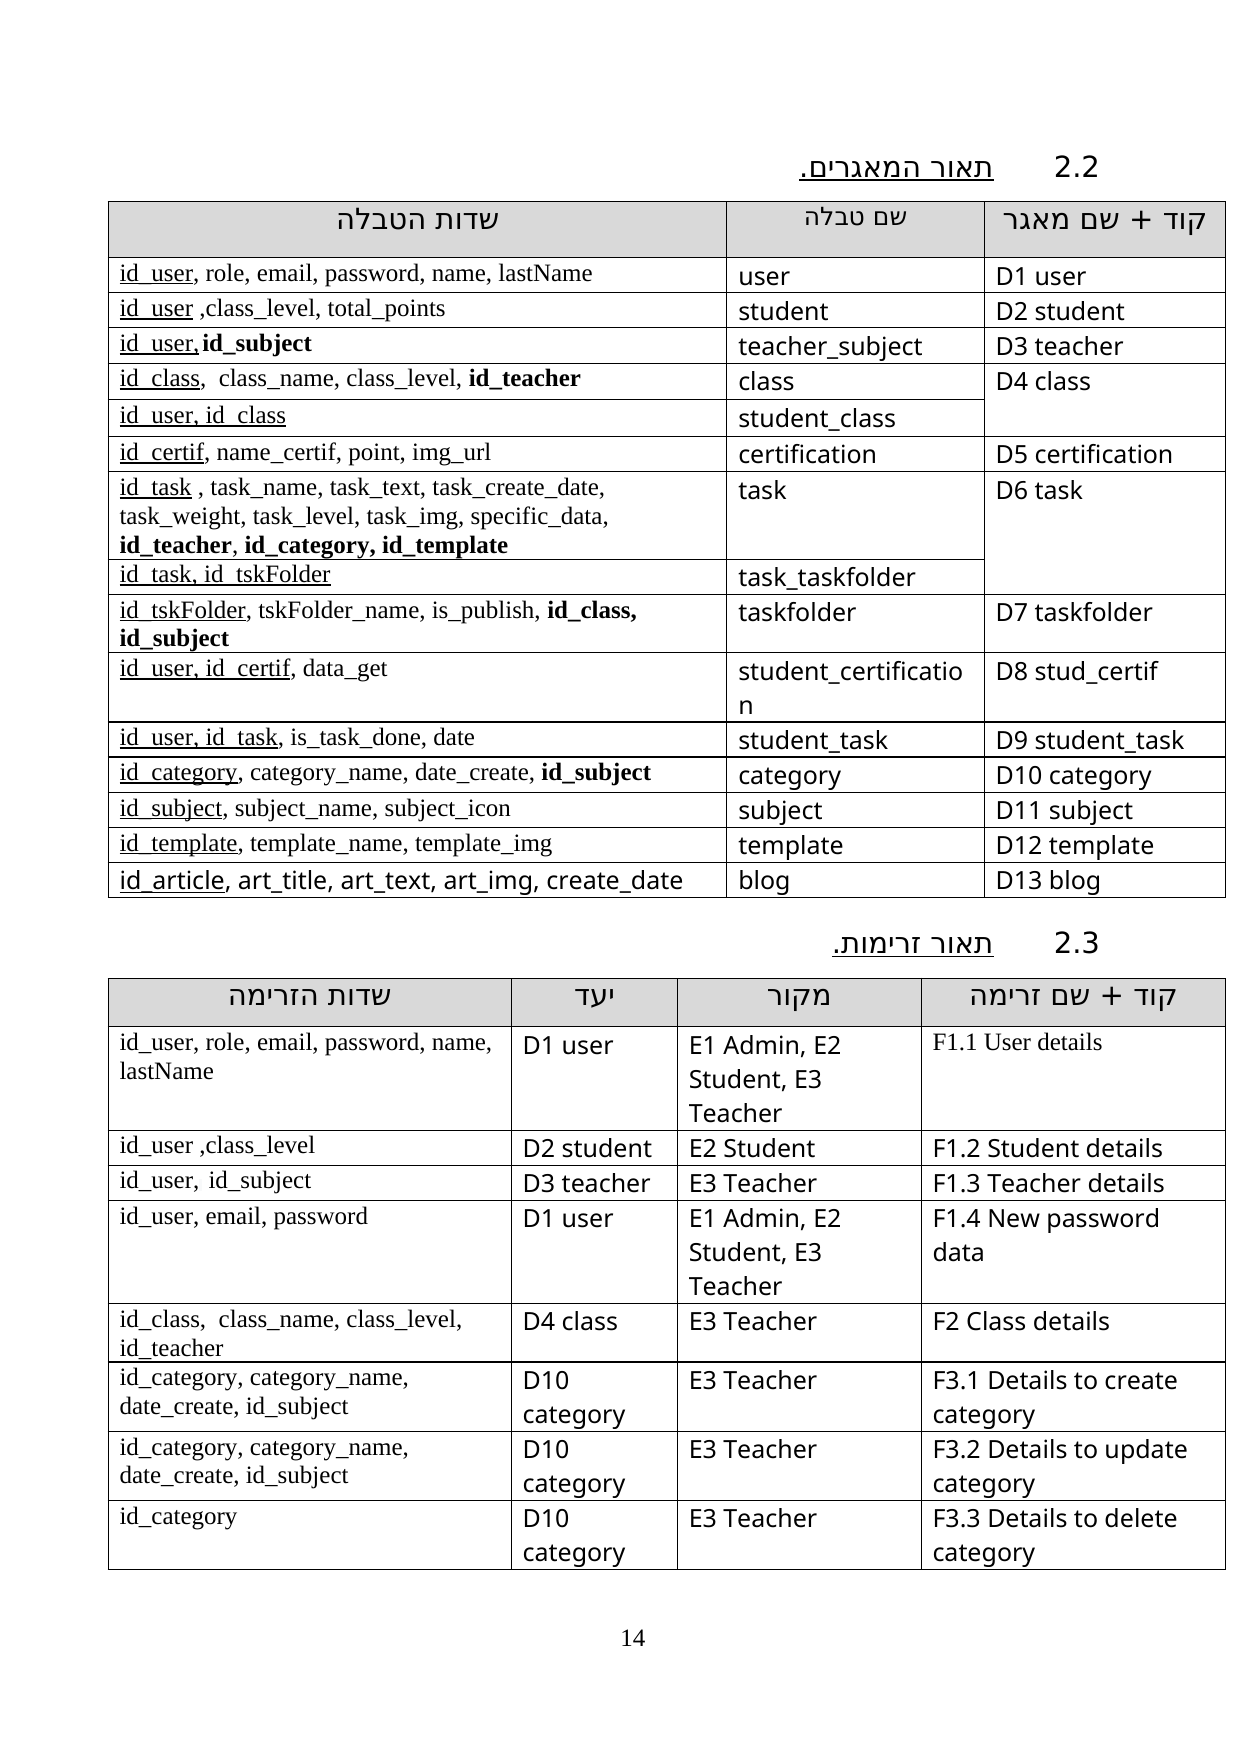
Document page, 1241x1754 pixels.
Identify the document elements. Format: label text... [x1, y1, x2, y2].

table_header שדות הזרימה [109, 979, 511, 1026]
table_cell F3.3 Details to delete category [922, 1501, 1225, 1569]
table_cell D5 certification [985, 437, 1225, 471]
table_cell certification [727, 437, 984, 471]
table_cell id_subject, subject_name, subject_icon [109, 793, 726, 827]
table_cell blog [727, 863, 984, 897]
table_cell student [727, 293, 984, 327]
table_cell E3 Teacher [678, 1501, 921, 1569]
table_cell F1.3 Teacher details [922, 1166, 1225, 1200]
table_cell id_class, class_name, class_level, id_teacher [109, 1304, 511, 1361]
table_cell id_user, id_certif, data_get [109, 653, 726, 721]
table_cell id_user, role, email, password, name, lastName [109, 258, 726, 292]
table_cell id_user ,class_level [109, 1131, 511, 1164]
table_cell D4 class [512, 1304, 677, 1361]
table_cell id_category, category_name, date_create, id_subject [109, 1363, 511, 1431]
table_cell E2 Student [678, 1131, 921, 1164]
table_cell template [727, 828, 984, 862]
table_cell id_category [109, 1501, 511, 1569]
table_cell D1 user [985, 258, 1225, 292]
table_cell taskfolder [727, 595, 984, 652]
table_cell id_user, id_task, is_task_done, date [109, 723, 726, 756]
table_cell student_task [727, 723, 984, 756]
table_cell id_user, id_subject [109, 328, 726, 362]
table_header קוד + שם מאגר [985, 202, 1225, 257]
subtitle תאור זרימות. [150, 927, 1053, 961]
table_cell D2 student [985, 293, 1225, 327]
table_cell D1 user [512, 1201, 677, 1303]
table_cell E3 Teacher [678, 1432, 921, 1500]
table_cell category [727, 758, 984, 792]
subtitle תאור המאגרים. [150, 150, 1053, 184]
table_header שם טבלה [727, 202, 984, 257]
table_cell id_category, category_name, date_create, id_subject [109, 758, 726, 792]
table_cell E1 Admin, E2 Student, E3 Teacher [678, 1201, 921, 1303]
table_cell D10 category [512, 1501, 677, 1569]
table_cell id_tskFolder, tskFolder_name, is_publish, id_class, id_subject [109, 595, 726, 652]
table_cell D10 category [985, 758, 1225, 792]
table_cell D9 student_task [985, 723, 1225, 756]
table_cell class [727, 364, 984, 399]
table_cell F3.1 Details to create category [922, 1363, 1225, 1431]
table_cell id_certif, name_certif, point, img_url [109, 437, 726, 471]
table_cell E1 Admin, E2 Student, E3 Teacher [678, 1027, 921, 1129]
table_cell D1 user [512, 1027, 677, 1129]
table_cell id_user ,class_level, total_points [109, 293, 726, 327]
table_cell D13 blog [985, 863, 1225, 897]
table_cell id_user, id_class [109, 400, 726, 436]
table_cell F1.2 Student details [922, 1131, 1225, 1164]
table_cell F2 Class details [922, 1304, 1225, 1361]
table_cell F1.4 New password data [922, 1201, 1225, 1303]
table_cell task_taskfolder [727, 560, 984, 594]
table_cell D3 teacher [512, 1166, 677, 1200]
table_cell subject [727, 793, 984, 827]
table_cell E3 Teacher [678, 1363, 921, 1431]
table_cell id_user, email, password [109, 1201, 511, 1303]
table_cell student_class [727, 400, 984, 436]
table_cell id_class, class_name, class_level, id_teacher [109, 364, 726, 399]
table_header קוד + שם זרימה [922, 979, 1225, 1026]
table_cell D11 subject [985, 793, 1225, 827]
table_header שדות הטבלה [109, 202, 726, 257]
table_cell user [727, 258, 984, 292]
table_cell F3.2 Details to update category [922, 1432, 1225, 1500]
table_cell F1.1 User details [922, 1027, 1225, 1129]
table_cell id_article, art_title, art_text, art_img, create_date [109, 863, 726, 897]
table_cell id_task , task_name, task_text, task_create_date, task_weight, task_level, task_img, specific_data, id_teacher, id_category, id_template [109, 472, 726, 558]
table_header מקור [678, 979, 921, 1026]
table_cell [109, 1432, 511, 1500]
table_header יעד [512, 979, 677, 1026]
table_cell E3 Teacher [678, 1166, 921, 1200]
table_cell D10 category [512, 1432, 677, 1500]
table_cell D2 student [512, 1131, 677, 1164]
table_cell D10 category [512, 1363, 677, 1431]
table_cell D6 task [985, 472, 1225, 594]
table_cell D8 stud_certif [985, 653, 1225, 721]
table_cell D7 taskfolder [985, 595, 1225, 652]
table_cell id_task, id_tskFolder [109, 560, 726, 594]
table_cell id_template, template_name, template_img [109, 828, 726, 862]
table_cell student_certification [727, 653, 984, 721]
table_cell E3 Teacher [678, 1304, 921, 1361]
table_cell task [727, 472, 984, 558]
table_cell id_user, role, email, password, name, lastName [109, 1027, 511, 1129]
table_cell D4 class [985, 364, 1225, 436]
table_cell D3 teacher [985, 328, 1225, 362]
table_cell teacher_subject [727, 328, 984, 362]
table_cell id_user, id_subject [109, 1166, 511, 1200]
table_cell D12 template [985, 828, 1225, 862]
